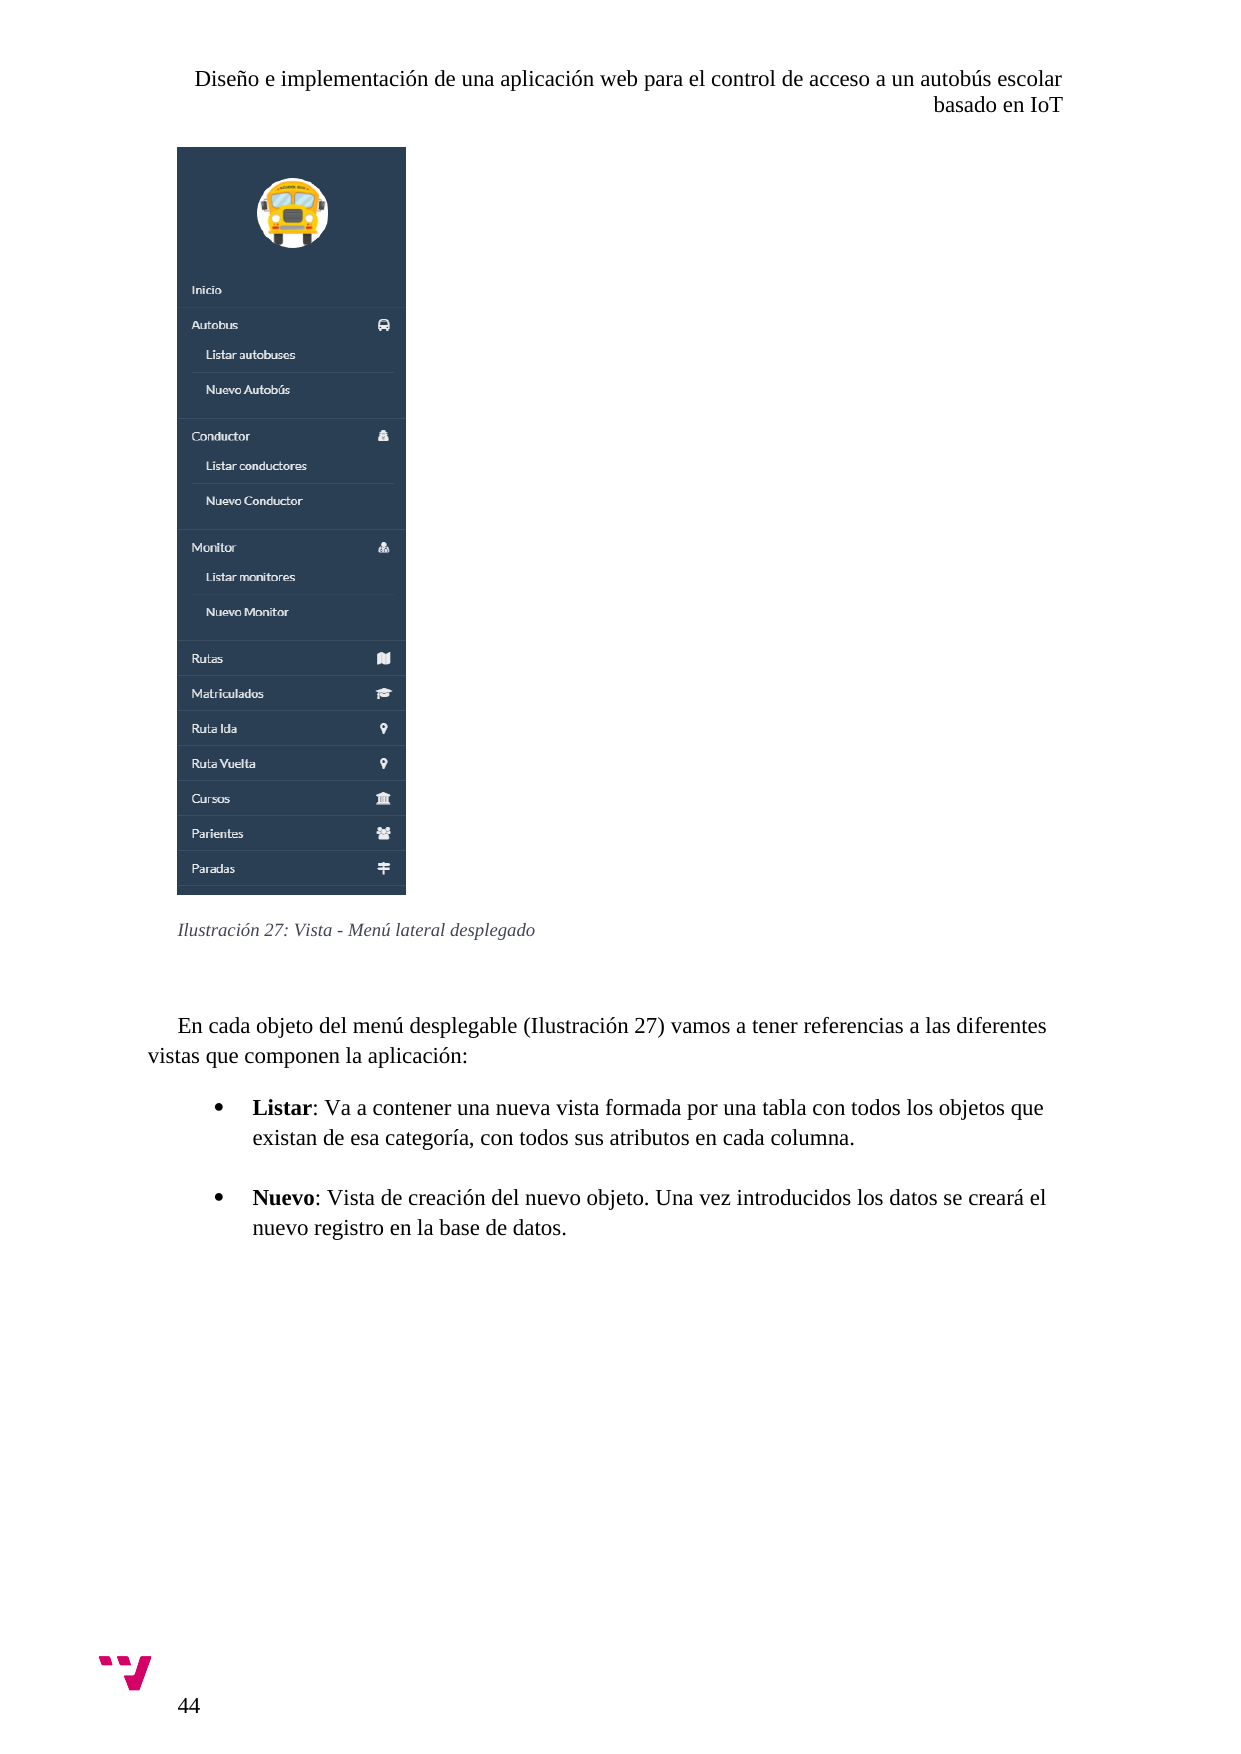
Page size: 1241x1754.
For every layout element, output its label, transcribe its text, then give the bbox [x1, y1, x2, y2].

text Ilustración 27: Vista - Menú lateral desplegado [148, 919, 1063, 941]
text En cada objeto del menú desplegable (Ilustración 27) vamos a tener referencias a las diferentes vistas que componen la aplicación: [148, 1012, 1063, 1069]
picture [177, 147, 406, 895]
picture [98, 1656, 152, 1691]
list Listar: Va a contener una nueva vista formada por una tabla con todos los objetos que existan de esa categoría, con todos sus atributos en cada columna. [215, 1094, 1063, 1150]
list Nuevo: Vista de creación del nuevo objeto. Una vez introducidos los datos se creará el nuevo registro en la base de datos. [215, 1184, 1063, 1241]
